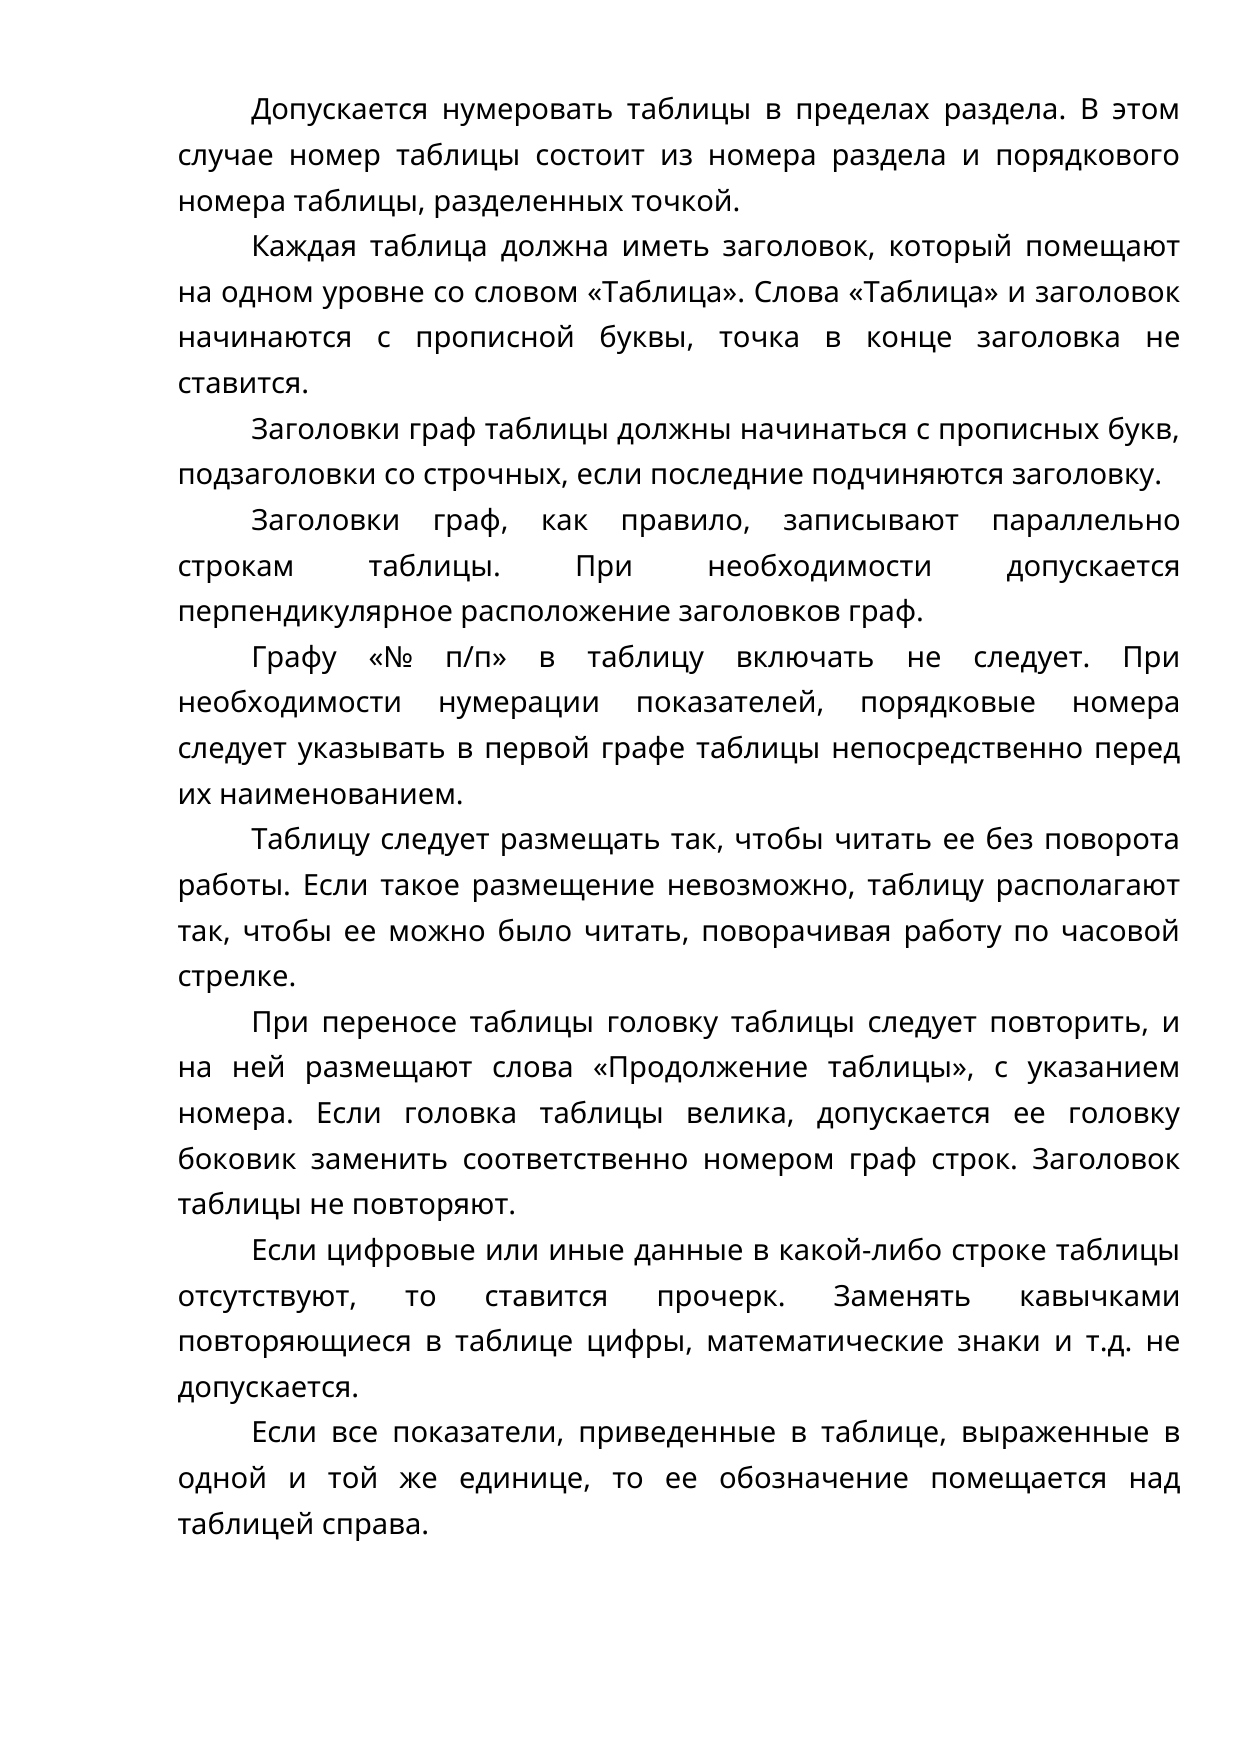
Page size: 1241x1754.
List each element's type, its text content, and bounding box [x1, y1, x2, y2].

text Каждая таблица должна иметь заголовок, который помещают на одном уровне со словом «Таблица». Слова «Таблица» и заголовок начинаются с прописной буквы, точка в конце заголовка не ставится. [177, 226, 1181, 402]
text Заголовки граф таблицы должны начинаться с прописных букв, подзаголовки со строчных, если последние подчиняются заголовку. [177, 408, 1181, 493]
text При переносе таблицы головку таблицы следует повторить, и на ней размещают слова «Продолжение таблицы», с указанием номера. Если головка таблицы велика, допускается ее головку боковик заменить соответственно номером граф строк. Заголовок таблицы не повторяют. [177, 1001, 1181, 1223]
text Заголовки граф, как правило, записывают параллельно строкам таблицы. При необходимости допускается перпендикулярное расположение заголовков граф. [177, 499, 1181, 630]
text Если все показатели, приведенные в таблице, выраженные в одной и той же единице, то ее обозначение помещается над таблицей справа. [177, 1412, 1181, 1543]
text Таблицу следует размещать так, чтобы читать ее без поворота работы. Если такое размещение невозможно, таблицу располагают так, чтобы ее можно было читать, поворачивая работу по часовой стрелке. [177, 819, 1181, 995]
text Графу «№ п/п» в таблицу включать не следует. При необходимости нумерации показателей, порядковые номера следует указывать в первой графе таблицы непосредственно перед их наименованием. [177, 636, 1181, 813]
text Допускается нумеровать таблицы в пределах раздела. В этом случае номер таблицы состоит из номера раздела и порядкового номера таблицы, разделенных точкой. [177, 89, 1181, 219]
text Если цифровые или иные данные в какой-либо строке таблицы отсутствуют, то ставится прочерк. Заменять кавычками повторяющиеся в таблице цифры, математические знаки и т.д. не допускается. [177, 1229, 1181, 1406]
